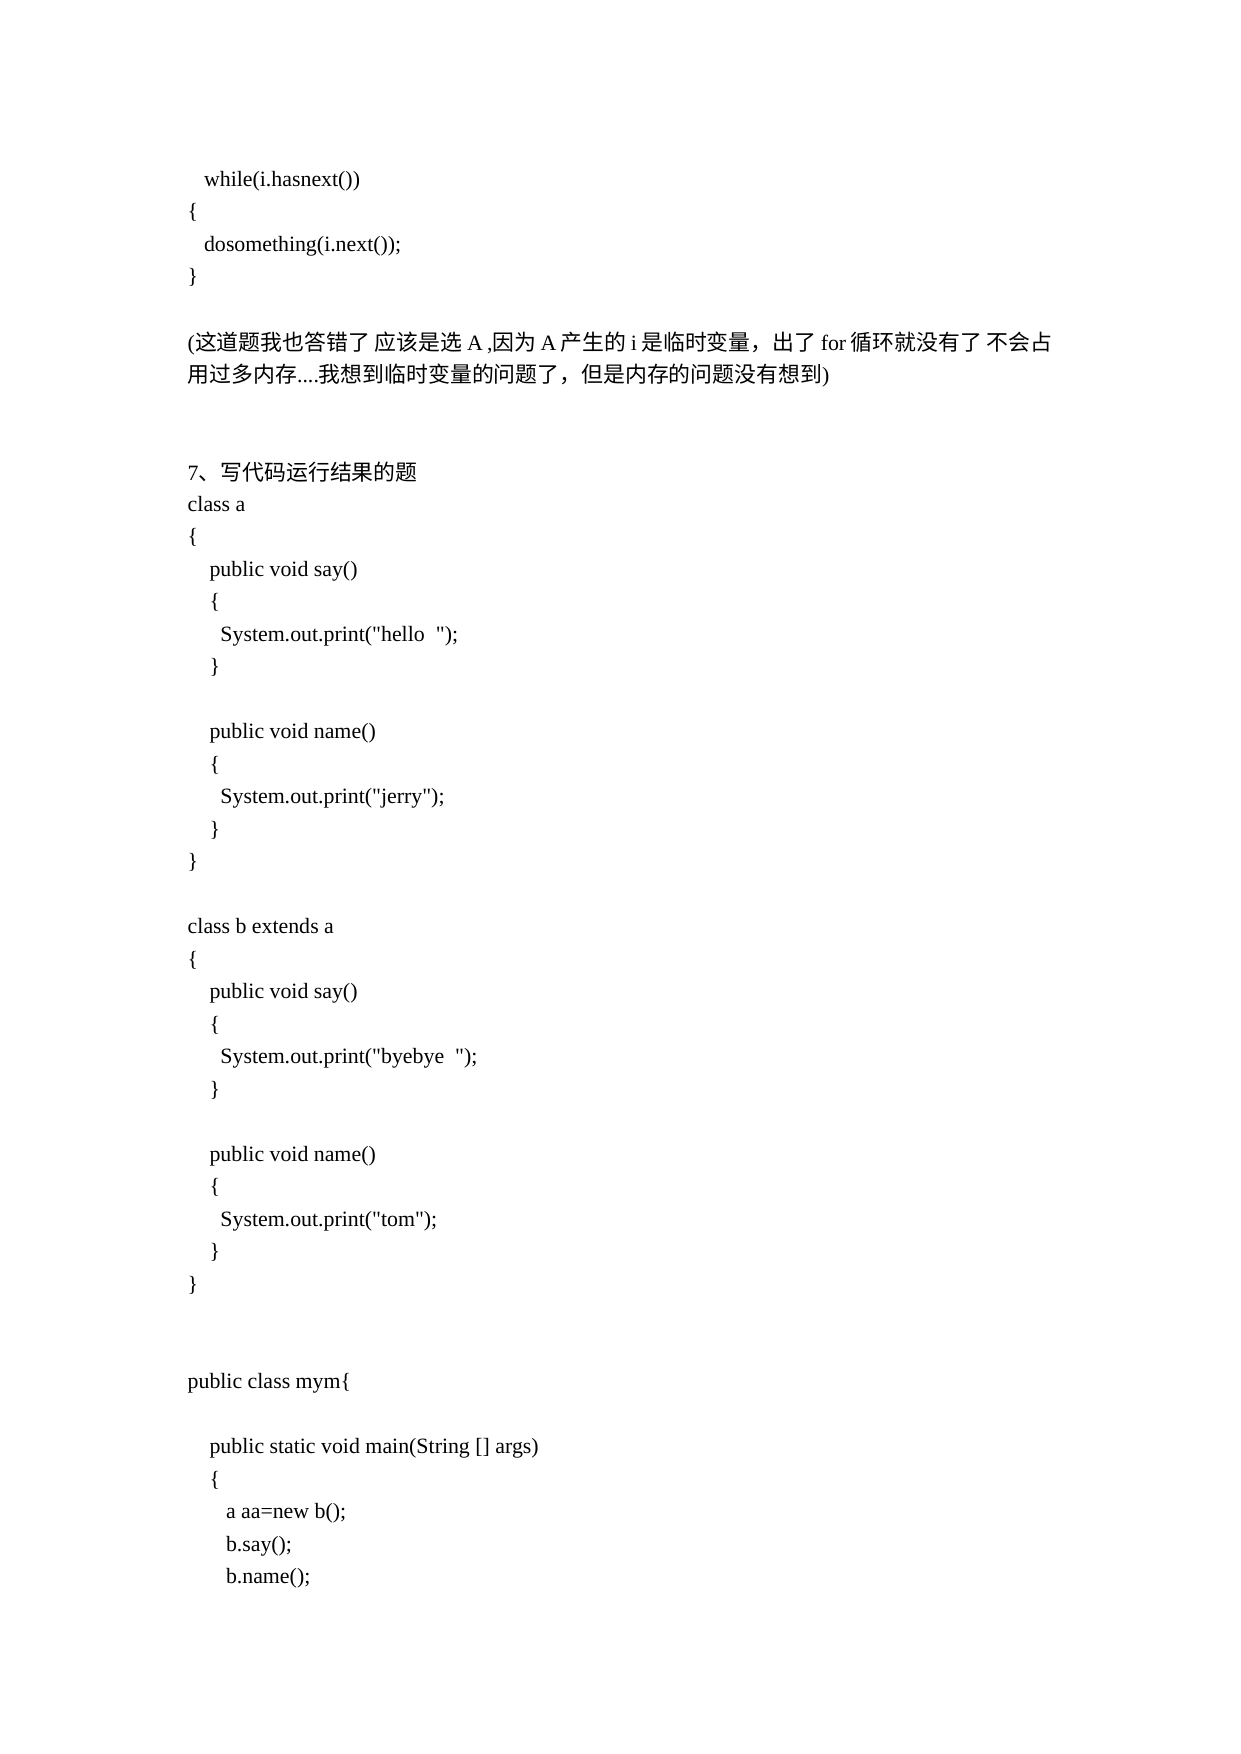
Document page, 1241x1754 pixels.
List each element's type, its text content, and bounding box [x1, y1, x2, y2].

text System.out.print("jerry"); [187, 779, 1053, 812]
text } [187, 1234, 1053, 1267]
text } [187, 1267, 1053, 1299]
text { [187, 519, 1053, 552]
text b.name(); [187, 1559, 1053, 1592]
text } [187, 649, 1053, 682]
text a aa=new b(); [187, 1494, 1053, 1527]
text { [187, 584, 1053, 617]
text System.out.print("tom"); [187, 1202, 1053, 1234]
text 7、写代码运行结果的题 [187, 454, 1053, 487]
text } [187, 259, 1053, 292]
text public class mym{ [187, 1364, 1053, 1397]
text b.say(); [187, 1527, 1053, 1559]
text { [187, 942, 1053, 974]
text } [187, 844, 1053, 877]
text { [187, 194, 1053, 227]
text { [187, 747, 1053, 779]
text } [187, 812, 1053, 844]
text { [187, 1462, 1053, 1494]
text dosomething(i.next()); [187, 227, 1053, 259]
text { [187, 1007, 1053, 1039]
text public void name() [187, 714, 1053, 747]
text while(i.hasnext()) [187, 162, 1053, 194]
text System.out.print("byebye "); [187, 1039, 1053, 1072]
text System.out.print("hello "); [187, 617, 1053, 649]
text public void name() [187, 1137, 1053, 1169]
text public void say() [187, 974, 1053, 1007]
text class b extends a [187, 909, 1053, 942]
text { [187, 1169, 1053, 1202]
text public void say() [187, 552, 1053, 584]
text (这道题我也答错了 应该是选A ,因为A产生的i是临时变量，出了for循环就没有了 不会占用过多内存....我想到临时变量的问题了，但是内存的问题没有想到) [187, 324, 1053, 389]
text } [187, 1072, 1053, 1104]
text class a [187, 487, 1053, 519]
text public static void main(String [] args) [187, 1429, 1053, 1462]
